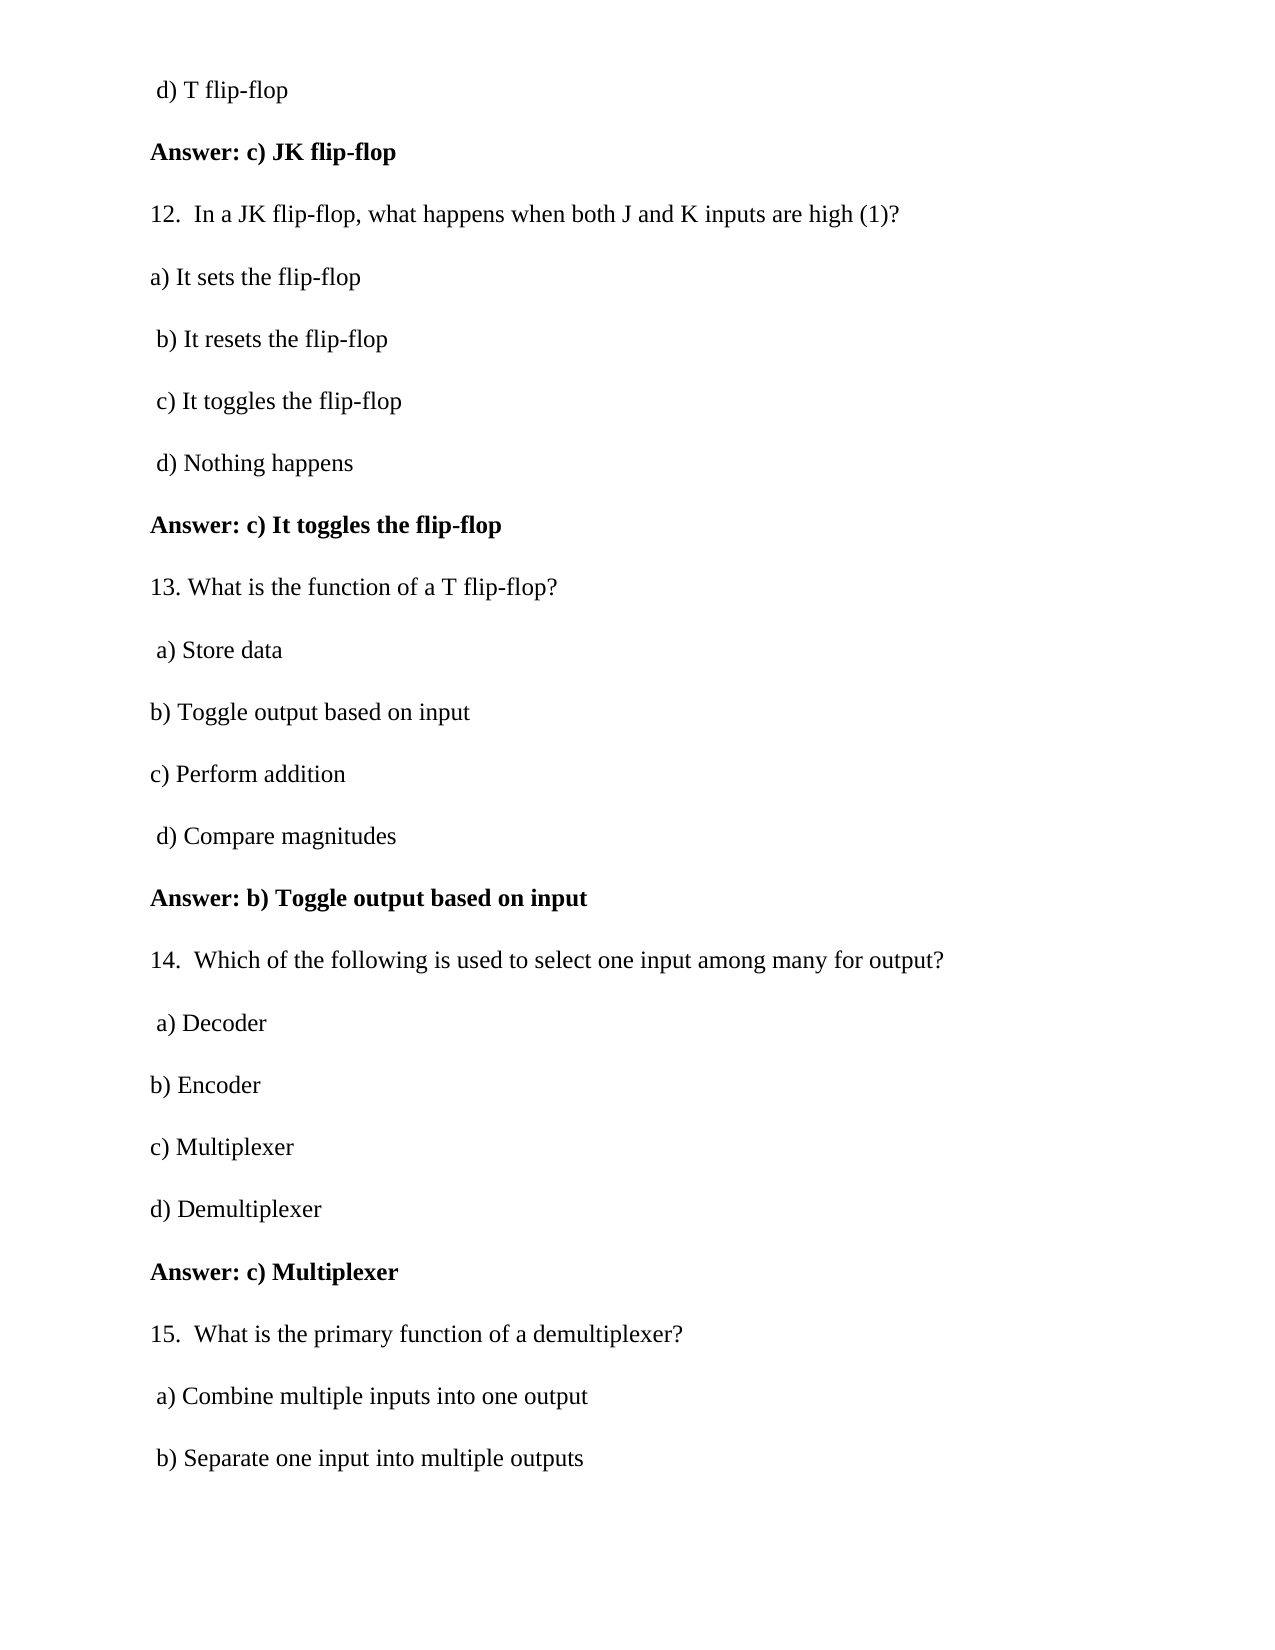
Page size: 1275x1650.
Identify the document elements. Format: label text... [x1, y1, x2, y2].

text a) Decoder [150, 1008, 1125, 1037]
text Answer: c) Multiplexer [150, 1257, 1125, 1285]
text 15. What is the primary function of a demultiplexer? [150, 1319, 1125, 1347]
text Answer: c) It toggles the flip-flop [150, 510, 1125, 539]
text b) Separate one input into multiple outputs [150, 1443, 1125, 1472]
text 14. Which of the following is used to select one input among many for output? [150, 946, 1125, 974]
text 12. In a JK flip-flop, what happens when both J and K inputs are high (1)? [150, 199, 1125, 228]
text Answer: b) Toggle output based on input [150, 883, 1125, 912]
text a) It sets the flip-flop [150, 262, 1125, 290]
text d) Demultiplexer [150, 1194, 1125, 1223]
text c) It toggles the flip-flop [150, 386, 1125, 415]
text c) Perform addition [150, 759, 1125, 788]
text d) Compare magnitudes [150, 821, 1125, 850]
text c) Multiplexer [150, 1132, 1125, 1161]
text d) T flip-flop [150, 75, 1125, 104]
text b) Toggle output based on input [150, 697, 1125, 726]
text b) It resets the flip-flop [150, 324, 1125, 352]
text 13. What is the function of a T flip-flop? [150, 572, 1125, 601]
text a) Combine multiple inputs into one output [150, 1381, 1125, 1410]
text b) Encoder [150, 1070, 1125, 1099]
text d) Nothing happens [150, 448, 1125, 477]
text a) Store data [150, 635, 1125, 663]
text Answer: c) JK flip-flop [150, 137, 1125, 166]
